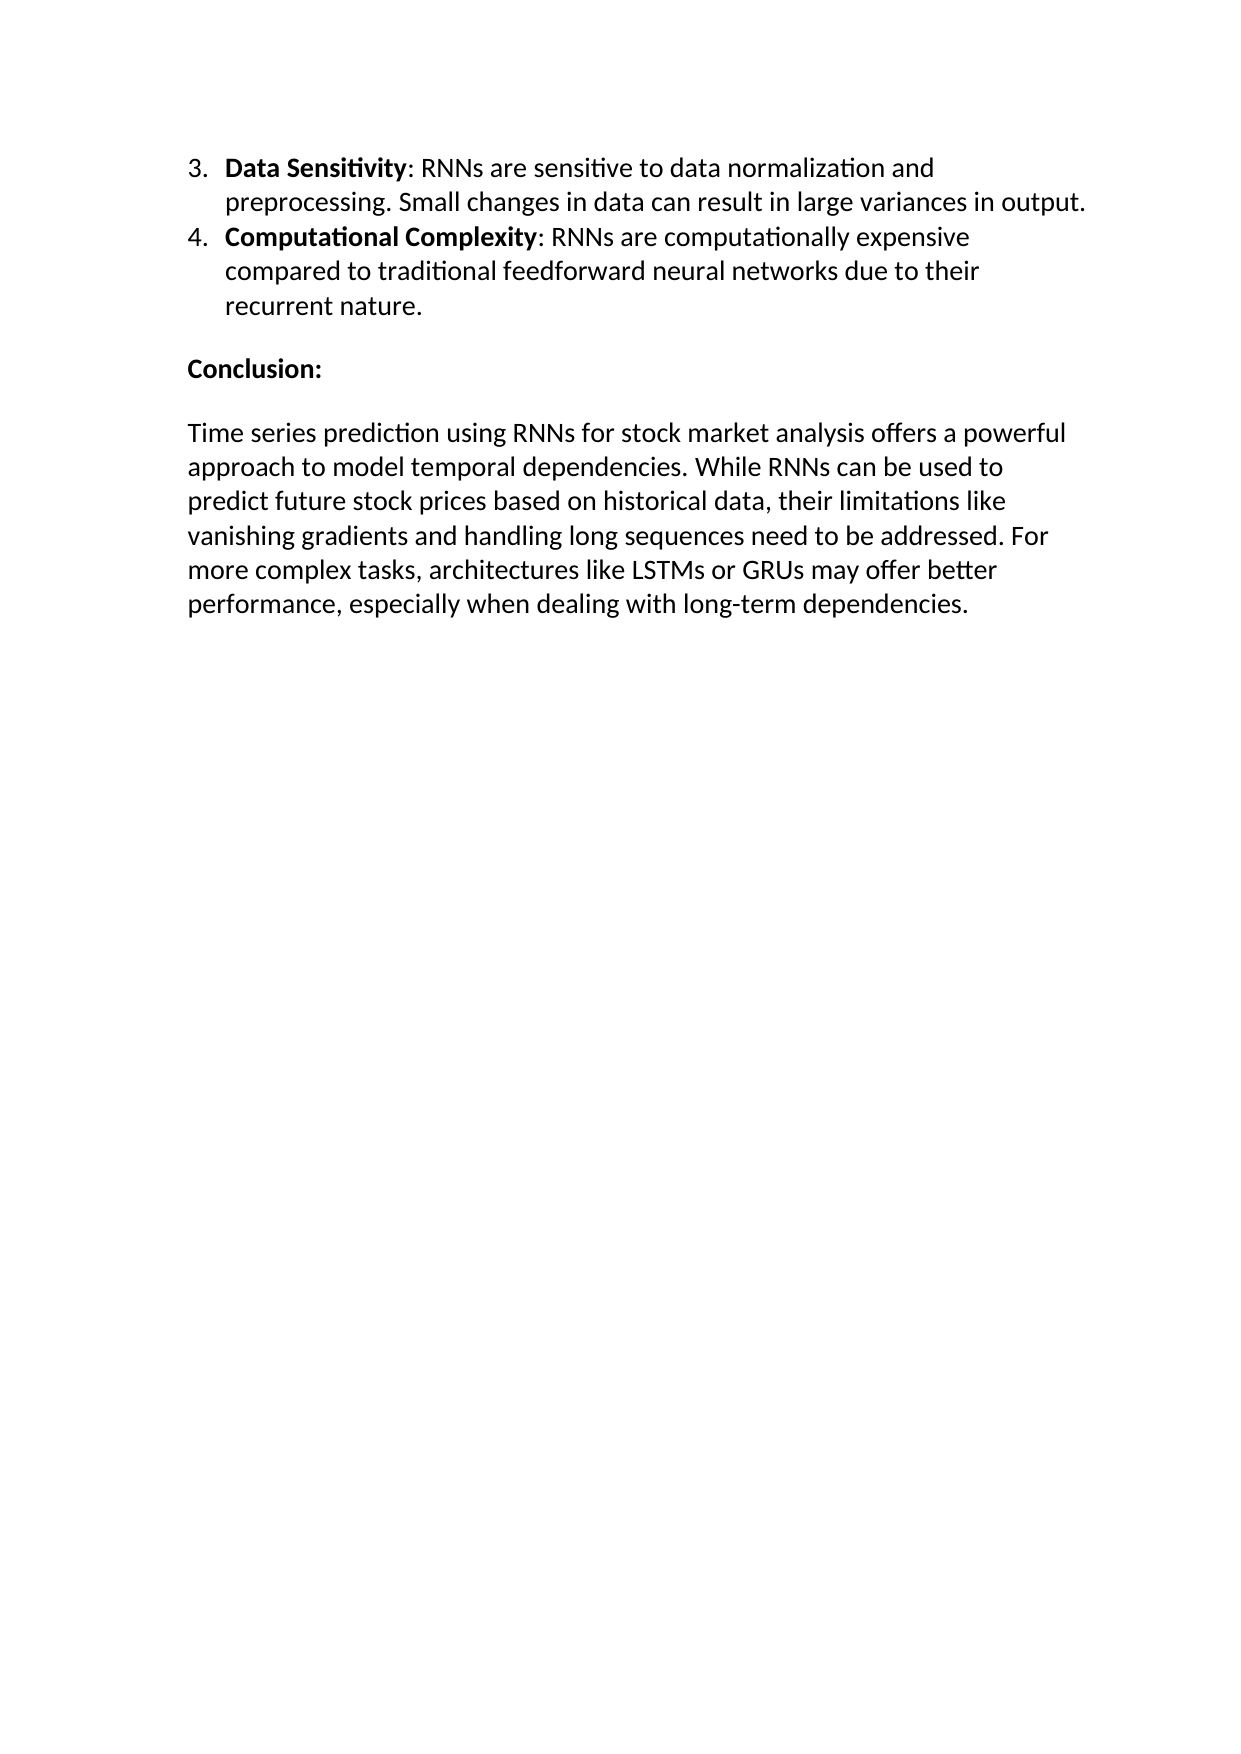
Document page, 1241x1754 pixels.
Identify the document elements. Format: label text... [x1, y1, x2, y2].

text Conclusion: [187, 351, 1090, 385]
list Computational Complexity: RNNs are computationally expensive compared to traditional feedforward neural networks due to their recurrent nature. [187, 219, 1090, 322]
list Data Sensitivity: RNNs are sensitive to data normalization and preprocessing. Small changes in data can result in large variances in output. [187, 150, 1090, 219]
text Time series prediction using RNNs for stock market analysis offers a powerful approach to model temporal dependencies. While RNNs can be used to predict future stock prices based on historical data, their limitations like vanishing gradients and handling long sequences need to be addressed. For more complex tasks, architectures like LSTMs or GRUs may offer better performance, especially when dealing with long-term dependencies. ​ [187, 414, 1090, 621]
